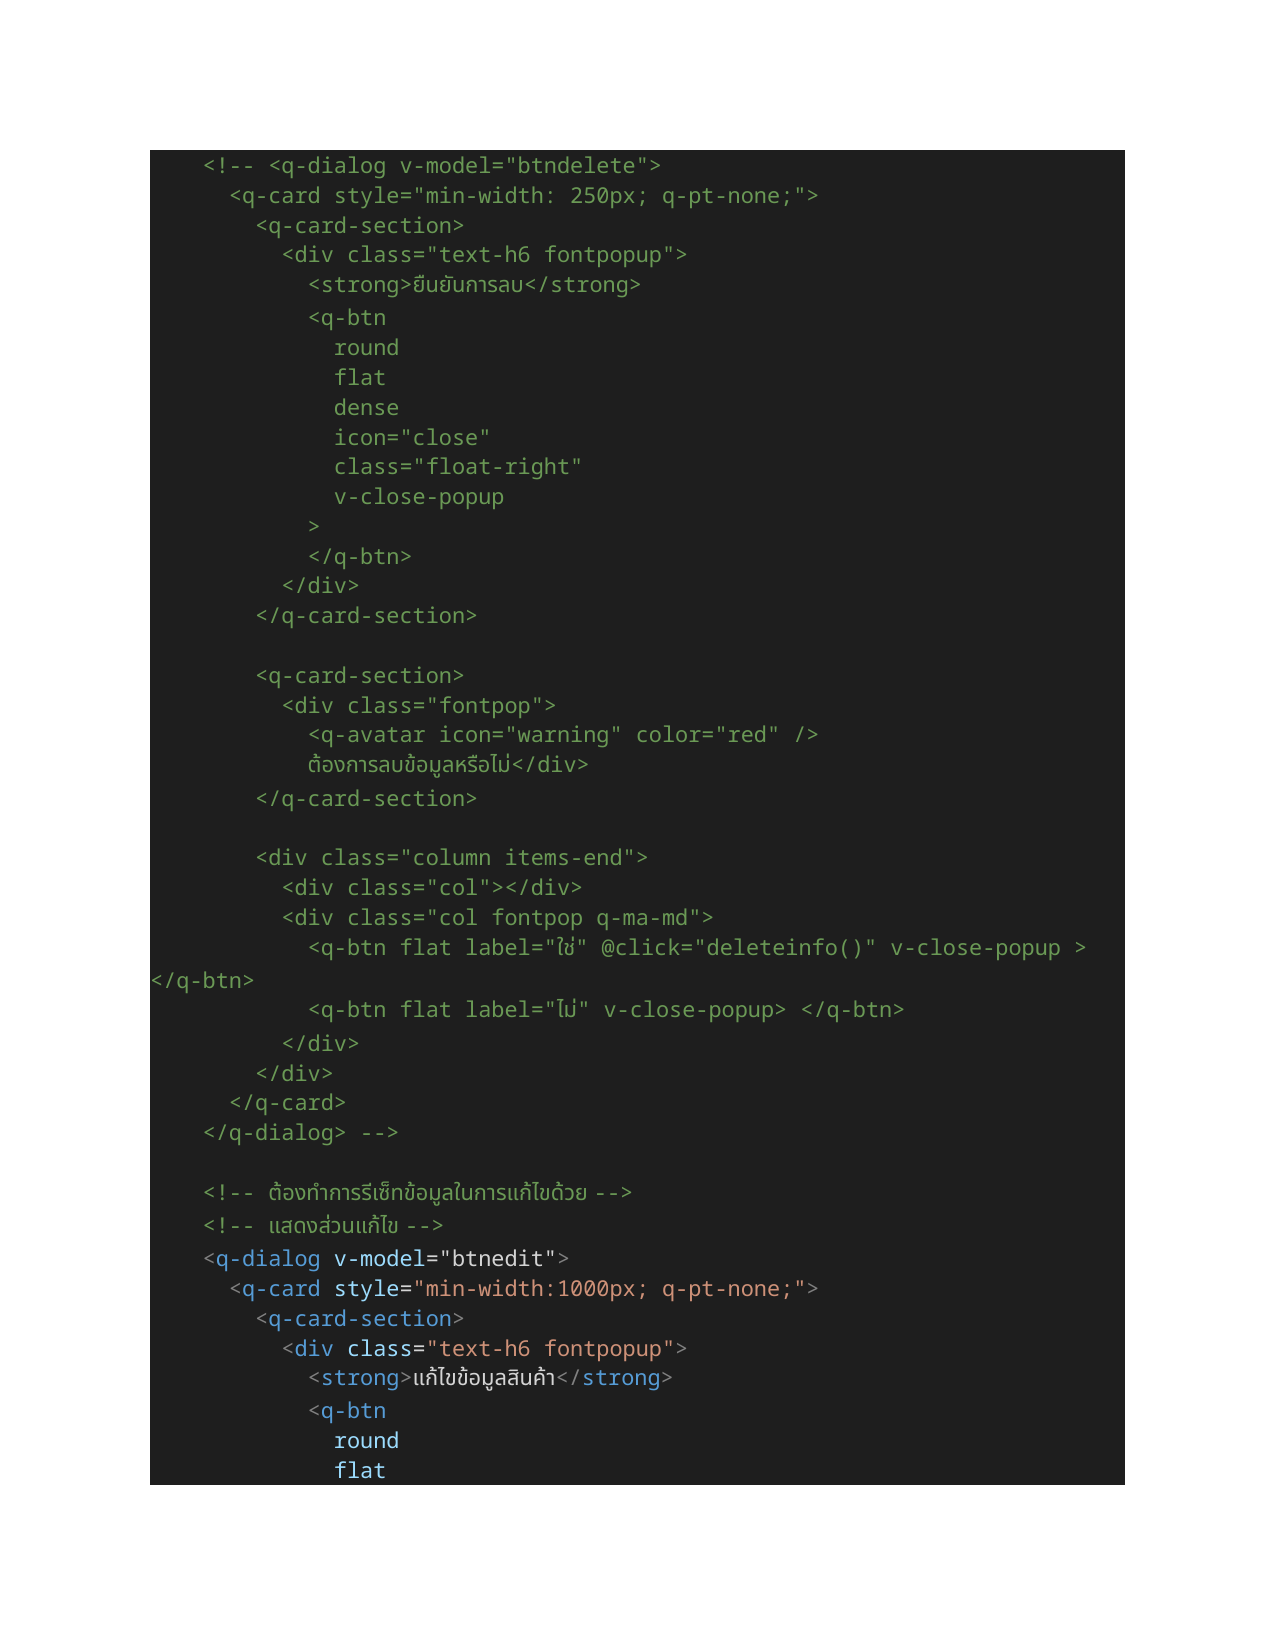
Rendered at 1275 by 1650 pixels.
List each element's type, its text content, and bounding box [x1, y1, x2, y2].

text <strong>แก้ไขข้อมูลสินค้า</strong> [150, 1362, 1125, 1396]
text <div class="text-h6 fontpopup"> [150, 239, 1125, 269]
text </q-dialog> --> [150, 1117, 1125, 1147]
text <q-card style="min-width:1000px; q-pt-none;"> [150, 1273, 1125, 1303]
text <div class="col"></div> [150, 872, 1125, 902]
text <div class="fontpop"> [150, 690, 1125, 719]
text </div> [150, 1028, 1125, 1057]
text <!-- <q-dialog v-model="btndelete"> [150, 150, 1125, 180]
text flat [150, 362, 1125, 392]
text <q-dialog v-model="btnedit"> [150, 1243, 1125, 1273]
text <q-btn flat label="ใช่" @click="deleteinfo()" v-close-popup > </q-btn> [150, 931, 1125, 994]
text </div> [150, 1057, 1125, 1087]
text > [150, 511, 1125, 541]
text <q-btn [150, 302, 1125, 332]
text <q-avatar icon="warning" color="red" /> [150, 719, 1125, 749]
text <div class="col fontpop q-ma-md"> [150, 902, 1125, 931]
text <div class="text-h6 fontpopup"> [150, 1332, 1125, 1362]
text <!-- ต้องทำการรีเซ็ทข้อมูลในการแก้ไขด้วย --> [150, 1177, 1125, 1210]
text round [150, 1425, 1125, 1455]
text <div class="column items-end"> [150, 842, 1125, 872]
text class="float-right" [150, 451, 1125, 481]
text <q-card style="min-width: 250px; q-pt-none;"> [150, 180, 1125, 209]
text </q-card-section> [150, 782, 1125, 812]
text </q-card> [150, 1087, 1125, 1117]
text </q-btn> [150, 541, 1125, 571]
text </q-card-section> [150, 600, 1125, 630]
text flat [150, 1455, 1125, 1485]
text </div> [150, 571, 1125, 600]
text <q-card-section> [150, 209, 1125, 239]
text ต้องการลบข้อมูลหรือไม่</div> [150, 749, 1125, 782]
text v-close-popup [150, 481, 1125, 511]
text <q-btn flat label="ไม่" v-close-popup> </q-btn> [150, 994, 1125, 1028]
text <!-- แสดงส่วนแก้ไข --> [150, 1210, 1125, 1243]
text <q-card-section> [150, 1303, 1125, 1332]
text dense [150, 392, 1125, 422]
text icon="close" [150, 422, 1125, 451]
text <q-btn [150, 1396, 1125, 1425]
text round [150, 332, 1125, 362]
text <strong>ยืนยันการลบ</strong> [150, 269, 1125, 302]
text <q-card-section> [150, 660, 1125, 690]
